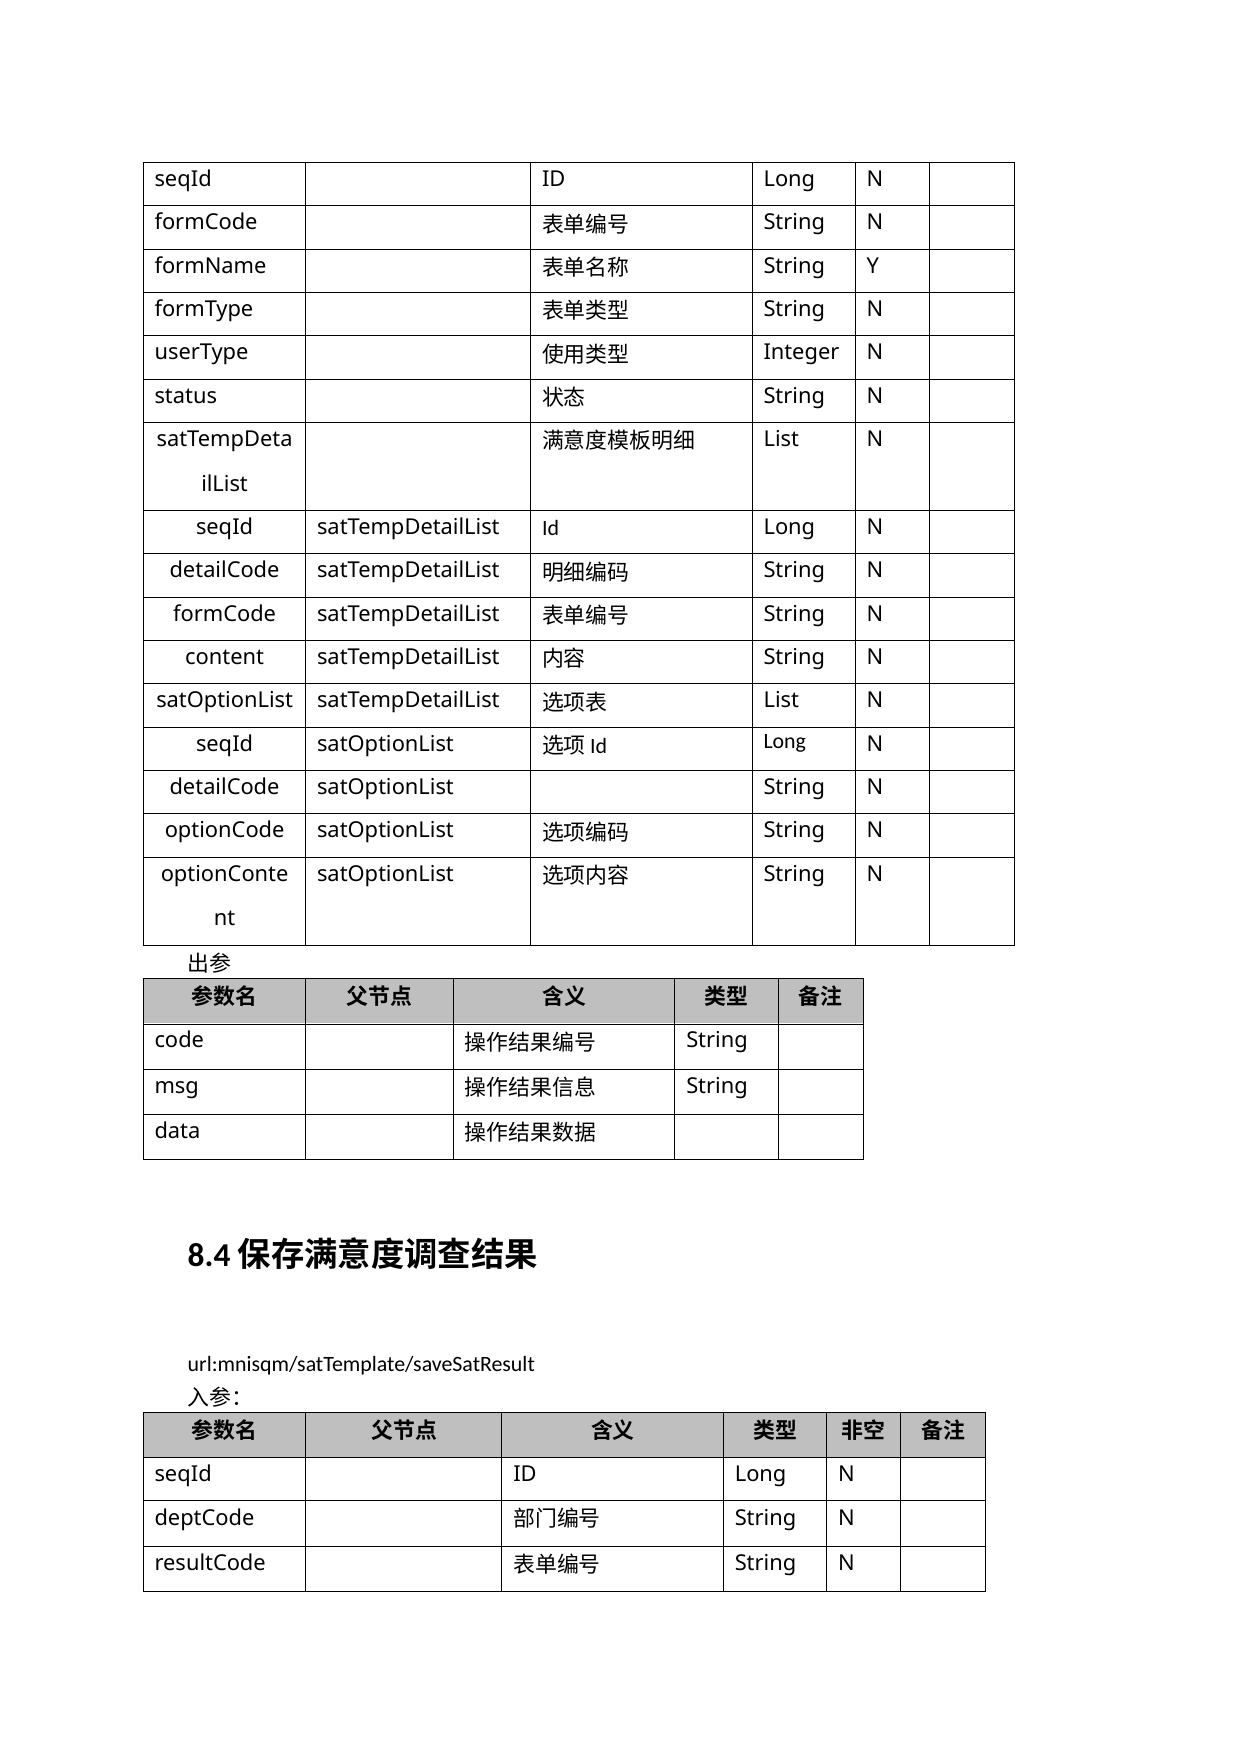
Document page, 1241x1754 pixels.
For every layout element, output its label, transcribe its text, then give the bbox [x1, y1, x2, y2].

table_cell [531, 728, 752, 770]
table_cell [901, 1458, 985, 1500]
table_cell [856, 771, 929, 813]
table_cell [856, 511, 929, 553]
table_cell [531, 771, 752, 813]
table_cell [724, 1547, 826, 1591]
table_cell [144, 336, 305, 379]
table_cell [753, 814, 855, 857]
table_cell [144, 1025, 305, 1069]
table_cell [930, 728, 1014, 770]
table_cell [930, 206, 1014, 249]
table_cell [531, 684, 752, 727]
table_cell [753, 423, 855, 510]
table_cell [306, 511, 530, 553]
text url:mnisqm/satTemplate/saveSatResult [187, 1347, 1053, 1379]
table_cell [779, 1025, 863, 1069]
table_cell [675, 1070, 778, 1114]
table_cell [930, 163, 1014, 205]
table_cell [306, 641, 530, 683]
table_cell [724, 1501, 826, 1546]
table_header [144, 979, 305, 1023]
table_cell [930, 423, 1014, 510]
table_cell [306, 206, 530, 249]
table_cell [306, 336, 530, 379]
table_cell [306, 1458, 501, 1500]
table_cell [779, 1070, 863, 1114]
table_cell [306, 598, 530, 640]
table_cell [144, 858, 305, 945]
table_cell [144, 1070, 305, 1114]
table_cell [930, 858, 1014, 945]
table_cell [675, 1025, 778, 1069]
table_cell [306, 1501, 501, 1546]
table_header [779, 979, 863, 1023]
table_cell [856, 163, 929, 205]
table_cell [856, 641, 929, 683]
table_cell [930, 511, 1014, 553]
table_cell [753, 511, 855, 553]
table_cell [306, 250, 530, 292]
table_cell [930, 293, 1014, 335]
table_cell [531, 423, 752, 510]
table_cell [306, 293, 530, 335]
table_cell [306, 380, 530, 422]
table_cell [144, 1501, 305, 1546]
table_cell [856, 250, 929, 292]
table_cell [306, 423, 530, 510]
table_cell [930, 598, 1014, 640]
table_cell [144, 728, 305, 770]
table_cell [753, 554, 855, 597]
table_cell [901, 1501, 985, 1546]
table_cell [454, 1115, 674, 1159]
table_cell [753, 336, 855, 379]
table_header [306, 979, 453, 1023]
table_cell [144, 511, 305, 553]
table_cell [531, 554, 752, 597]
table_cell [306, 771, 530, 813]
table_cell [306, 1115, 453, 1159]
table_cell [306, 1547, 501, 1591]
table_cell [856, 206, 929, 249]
text 出参 [187, 946, 1053, 978]
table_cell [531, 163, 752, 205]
subtitle 8.4 保存满意度调查结果 [187, 1220, 1053, 1285]
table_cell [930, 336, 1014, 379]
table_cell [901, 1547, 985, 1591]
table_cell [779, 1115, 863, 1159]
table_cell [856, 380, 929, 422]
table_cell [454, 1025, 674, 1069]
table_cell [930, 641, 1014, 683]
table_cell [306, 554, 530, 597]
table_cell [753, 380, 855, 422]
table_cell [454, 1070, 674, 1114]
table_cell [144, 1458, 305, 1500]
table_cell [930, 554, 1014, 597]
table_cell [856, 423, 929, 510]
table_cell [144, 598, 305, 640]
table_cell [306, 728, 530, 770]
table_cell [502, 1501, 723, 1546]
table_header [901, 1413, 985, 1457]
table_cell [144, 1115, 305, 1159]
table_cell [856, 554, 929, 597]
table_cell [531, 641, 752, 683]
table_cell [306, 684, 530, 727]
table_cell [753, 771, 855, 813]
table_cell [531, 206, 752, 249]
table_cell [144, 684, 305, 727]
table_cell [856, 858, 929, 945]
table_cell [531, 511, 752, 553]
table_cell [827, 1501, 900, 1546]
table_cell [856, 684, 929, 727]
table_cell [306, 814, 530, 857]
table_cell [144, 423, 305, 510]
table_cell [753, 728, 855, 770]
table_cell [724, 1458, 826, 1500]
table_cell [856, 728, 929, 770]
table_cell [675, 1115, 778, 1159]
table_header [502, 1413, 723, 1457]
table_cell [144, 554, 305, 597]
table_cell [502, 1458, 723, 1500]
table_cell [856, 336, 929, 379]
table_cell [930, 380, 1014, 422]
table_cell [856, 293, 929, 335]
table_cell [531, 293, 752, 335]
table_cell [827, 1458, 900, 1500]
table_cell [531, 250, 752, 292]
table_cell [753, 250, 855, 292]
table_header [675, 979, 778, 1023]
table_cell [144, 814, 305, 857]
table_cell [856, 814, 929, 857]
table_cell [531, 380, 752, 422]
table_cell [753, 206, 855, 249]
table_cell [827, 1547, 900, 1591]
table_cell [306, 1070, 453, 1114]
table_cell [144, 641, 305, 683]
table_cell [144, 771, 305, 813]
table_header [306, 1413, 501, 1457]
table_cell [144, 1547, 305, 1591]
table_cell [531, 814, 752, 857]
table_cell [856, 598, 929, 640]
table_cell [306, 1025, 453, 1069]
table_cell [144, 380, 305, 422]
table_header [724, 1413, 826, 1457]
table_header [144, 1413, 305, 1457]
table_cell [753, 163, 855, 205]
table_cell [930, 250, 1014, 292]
text 入参： [187, 1379, 1053, 1412]
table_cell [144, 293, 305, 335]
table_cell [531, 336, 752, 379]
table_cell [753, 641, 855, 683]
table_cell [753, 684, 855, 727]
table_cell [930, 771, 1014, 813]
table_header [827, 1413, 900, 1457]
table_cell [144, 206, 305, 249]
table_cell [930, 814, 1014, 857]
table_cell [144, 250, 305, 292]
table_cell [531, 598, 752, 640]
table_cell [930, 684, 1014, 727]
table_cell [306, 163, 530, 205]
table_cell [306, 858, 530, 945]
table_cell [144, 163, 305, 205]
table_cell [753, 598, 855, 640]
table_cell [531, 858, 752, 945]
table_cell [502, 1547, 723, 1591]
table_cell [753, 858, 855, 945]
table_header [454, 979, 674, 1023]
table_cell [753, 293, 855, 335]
